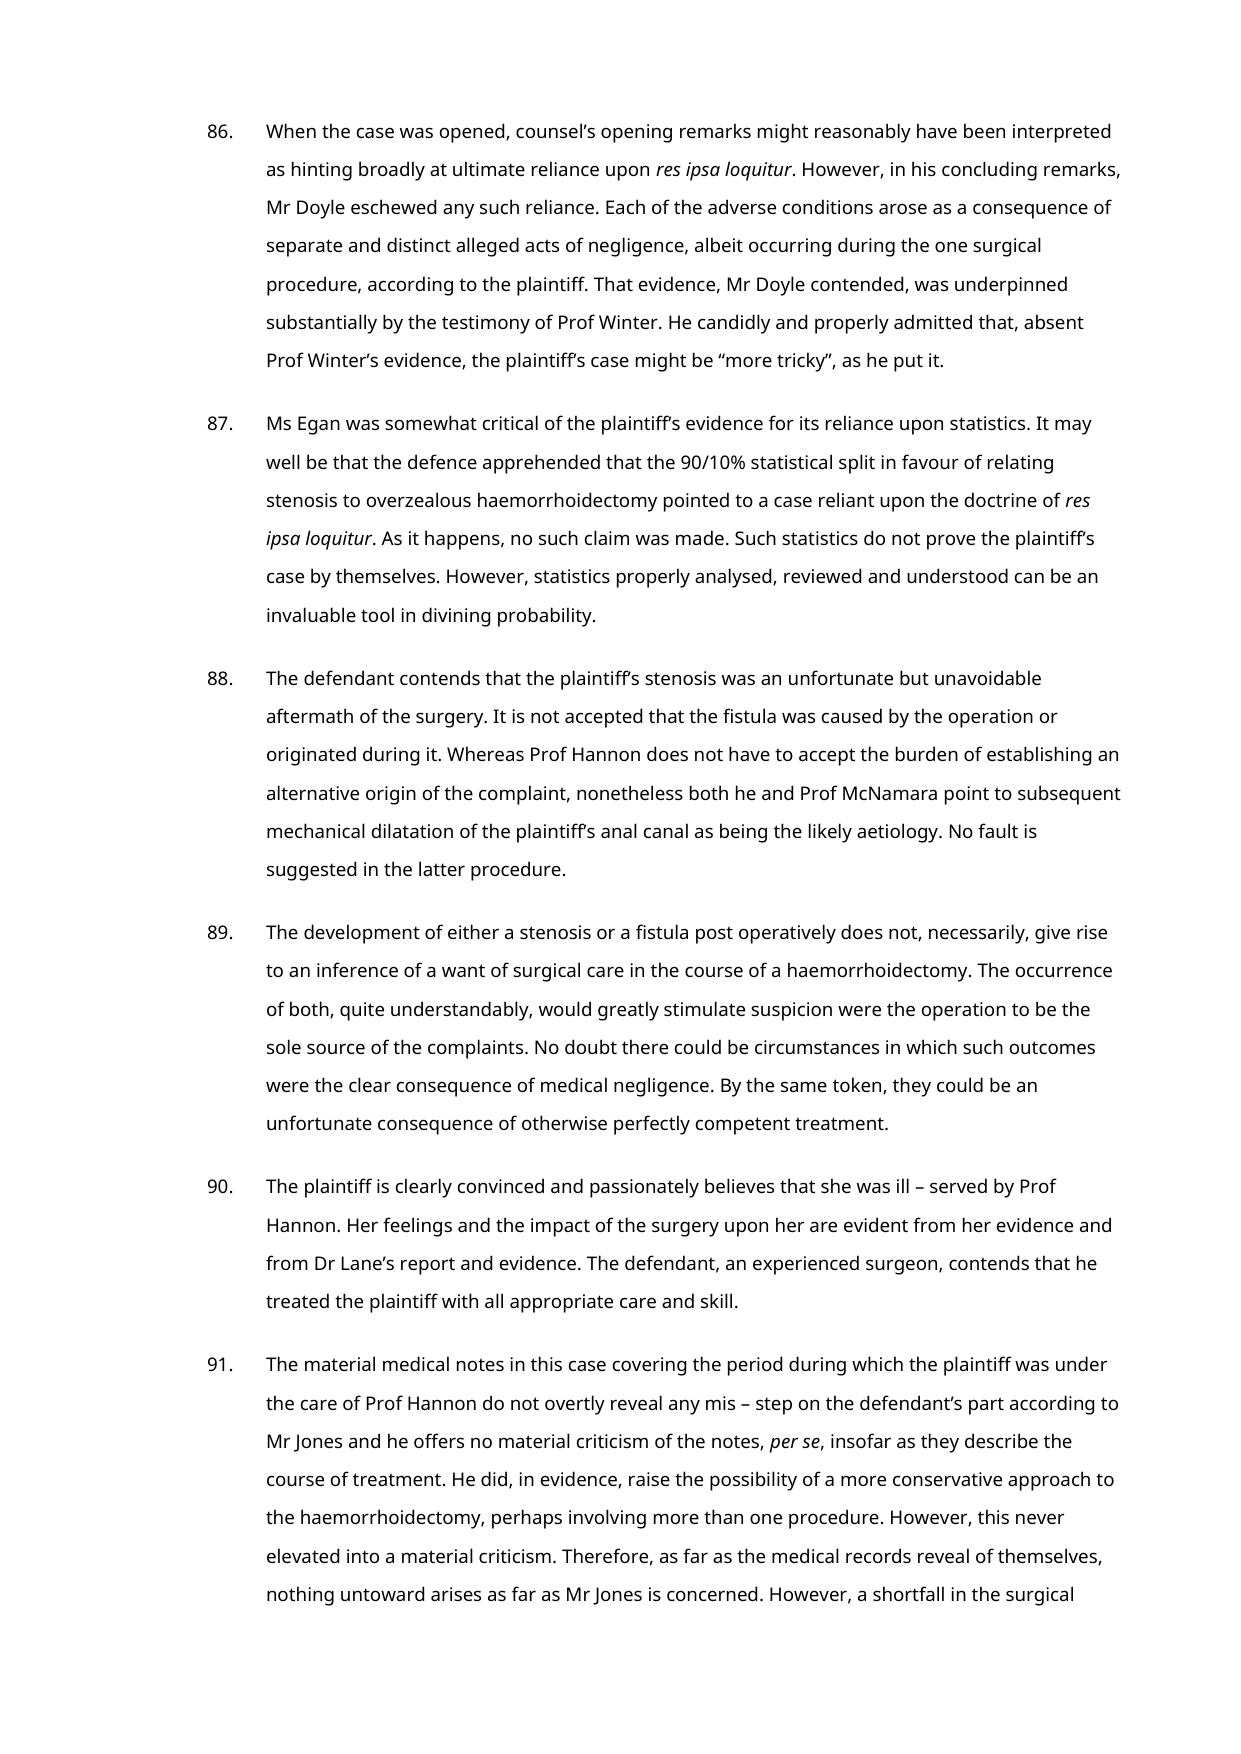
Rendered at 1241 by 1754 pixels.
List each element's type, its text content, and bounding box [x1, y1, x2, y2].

text 87. Ms Egan was somewhat critical of the plaintiff’s evidence for its reliance upon statistics. It may well be that the defence apprehended that the 90/10% statistical split in favour of relating stenosis to overzealous haemorrhoidectomy pointed to a case reliant upon the doctrine of res ipsa loquitur. As it happens, no such claim was made. Such statistics do not prove the plaintiff’s case by themselves. However, statistics properly analysed, reviewed and understood can be an invaluable tool in divining probability. [207, 411, 1122, 627]
text 86. When the case was opened, counsel’s opening remarks might reasonably have been interpreted as hinting broadly at ultimate reliance upon res ipsa loquitur. However, in his concluding remarks, Mr Doyle eschewed any such reliance. Each of the adverse conditions arose as a consequence of separate and distinct alleged acts of negligence, albeit occurring during the one surgical procedure, according to the plaintiff. That evidence, Mr Doyle contended, was underpinned substantially by the testimony of Prof Winter. He candidly and properly admitted that, absent Prof Winter’s evidence, the plaintiff’s case might be “more tricky”, as he put it. [207, 118, 1122, 373]
text 90. The plaintiff is clearly convinced and passionately believes that she was ill – served by Prof Hannon. Her feelings and the impact of the surgery upon her are evident from her evidence and from Dr Lane’s report and evidence. The defendant, an experienced surgeon, contends that he treated the plaintiff with all appropriate care and skill. [207, 1174, 1122, 1314]
text 88. The defendant contends that the plaintiff’s stenosis was an unfortunate but unavoidable aftermath of the surgery. It is not accepted that the fistula was caused by the operation or originated during it. Whereas Prof Hannon does not have to accept the burden of establishing an alternative origin of the complaint, nonetheless both he and Prof McNamara point to subsequent mechanical dilatation of the plaintiff’s anal canal as being the likely aetiology. No fault is suggested in the latter procedure. [207, 665, 1122, 882]
text 89. The development of either a stenosis or a fistula post operatively does not, necessarily, give rise to an inference of a want of surgical care in the course of a haemorrhoidectomy. The occurrence of both, quite understandably, would greatly stimulate suspicion were the operation to be the sole source of the complaints. No doubt there could be circumstances in which such outcomes were the clear consequence of medical negligence. By the same token, they could be an unfortunate consequence of otherwise perfectly competent treatment. [207, 919, 1122, 1136]
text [207, 1352, 1122, 1607]
